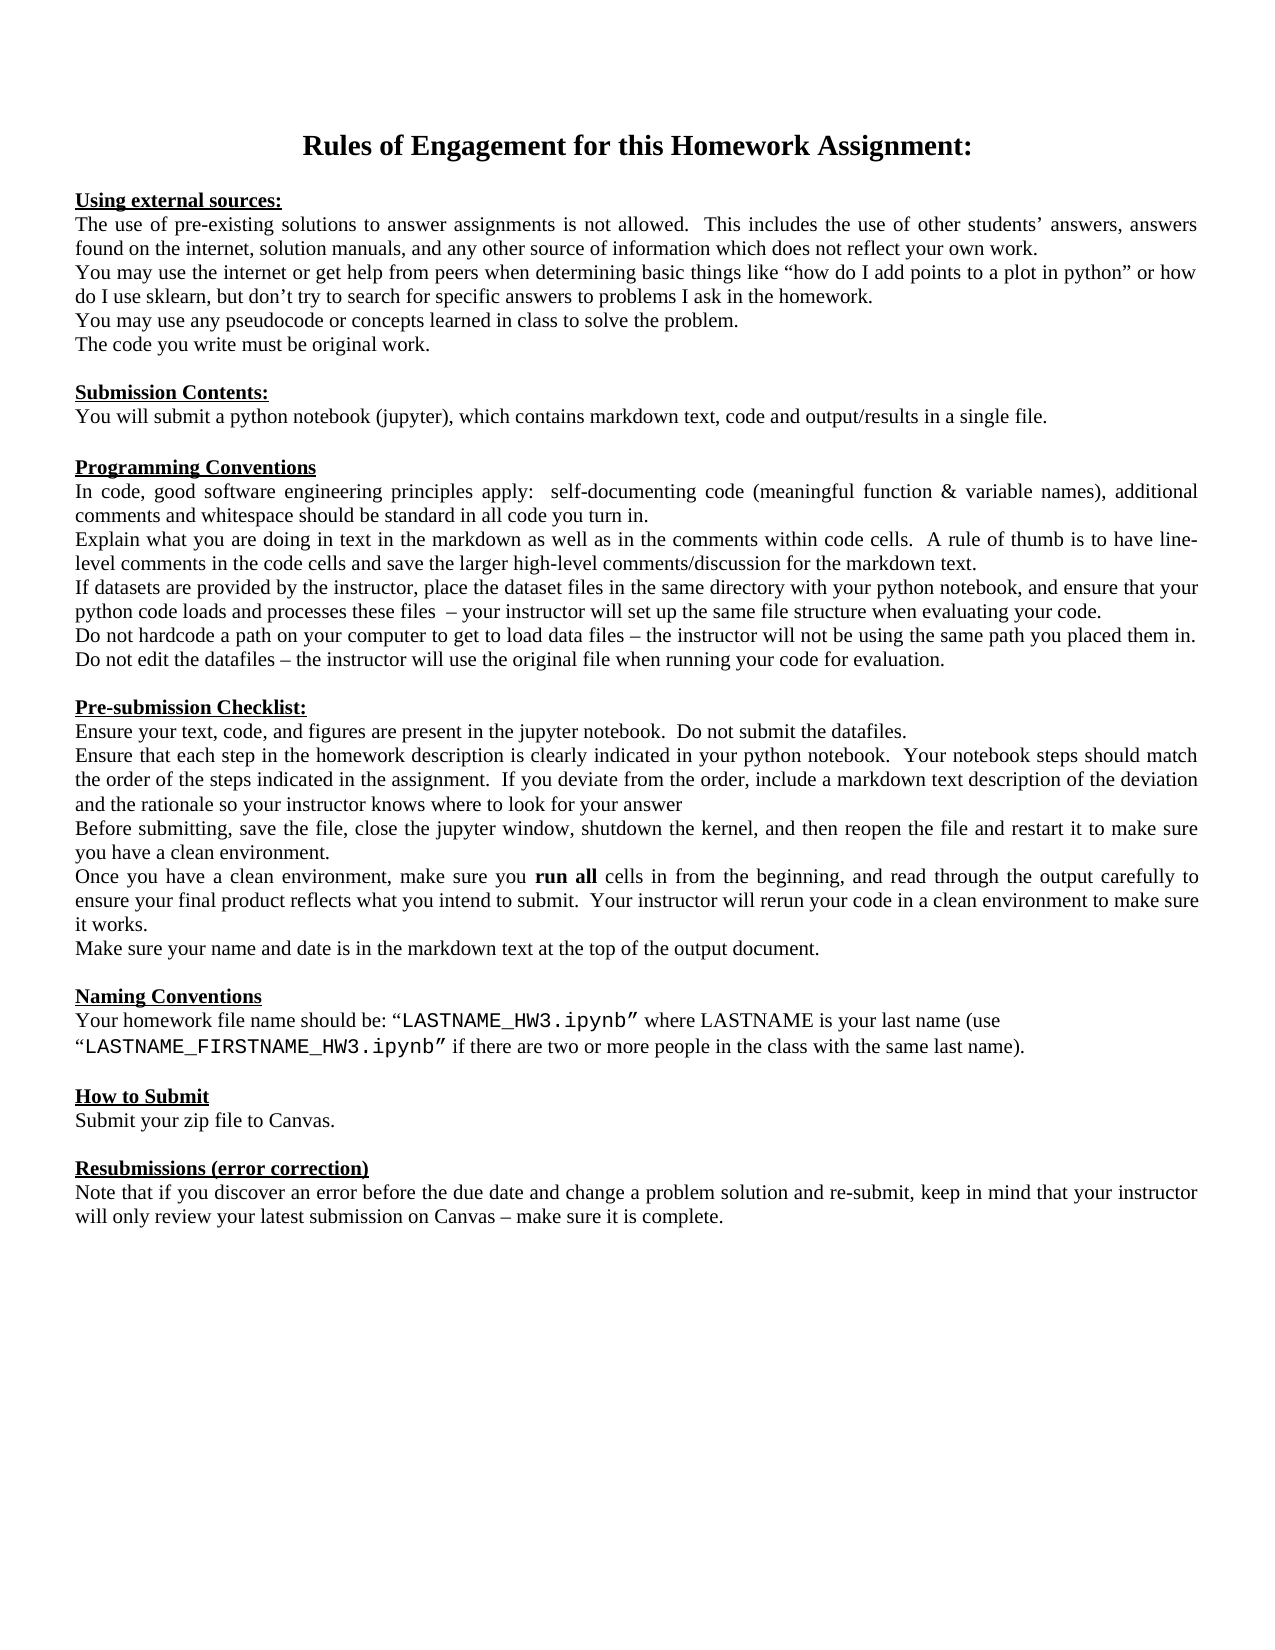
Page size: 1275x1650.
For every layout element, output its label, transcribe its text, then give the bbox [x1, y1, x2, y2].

text Explain what you are doing in text in the markdown as well as in the comments within code cells. A rule of thumb is to have line-level comments in the code cells and save the larger high-level comments/discussion for the markdown text. [75, 527, 1200, 575]
text Ensure your text, code, and figures are present in the jupyter notebook. Do not submit the datafiles. [75, 719, 1200, 743]
text Submission Contents: [75, 380, 1200, 404]
text Naming Conventions [75, 984, 1200, 1008]
text You may use any pseudocode or concepts learned in class to solve the problem. [75, 308, 1200, 332]
text How to Submit [75, 1083, 1200, 1108]
text Before submitting, save the file, close the jupyter window, shutdown the kernel, and then reopen the file and restart it to make sure you have a clean environment. [75, 816, 1200, 864]
text Ensure that each step in the homework description is clearly indicated in your python notebook. Your notebook steps should match the order of the steps indicated in the assignment. If you deviate from the order, include a markdown text description of the deviation and the rationale so your instructor knows where to look for your answer [75, 743, 1200, 816]
text If datasets are provided by the instructor, place the dataset files in the same directory with your python notebook, and ensure that your python code loads and processes these files – your instructor will set up the same file structure when evaluating your code. [75, 575, 1200, 623]
text Once you have a clean environment, make sure you run all cells in from the beginning, and read through the output carefully to ensure your final product reflects what you intend to submit. Your instructor will rerun your code in a clean environment to make sure it works. [75, 864, 1200, 936]
text Do not hardcode a path on your computer to get to load data files – the instructor will not be using the same path you placed them in. Do not edit the datafiles – the instructor will use the original file when running your code for evaluation. [75, 623, 1200, 671]
text Note that if you discover an error before the due date and change a problem solution and re-submit, keep in mind that your instructor will only review your latest submission on Canvas – make sure it is complete. [75, 1180, 1200, 1228]
text In code, good software engineering principles apply: self-documenting code (meaningful function & variable names), additional comments and whitespace should be standard in all code you turn in. [75, 479, 1200, 527]
text The use of pre-existing solutions to answer assignments is not allowed. This includes the use of other students’ answers, answers found on the internet, solution manuals, and any other source of information which does not reflect your own work. [75, 212, 1200, 260]
text The code you write must be original work. [75, 332, 1200, 356]
text You will submit a python notebook (jupyter), which contains markdown text, code and output/results in a single file. [75, 404, 1200, 428]
text You may use the internet or get help from peers when determining basic things like “how do I add points to a plot in python” or how do I use sklearn, but don’t try to search for specific answers to problems I ask in the homework. [75, 260, 1200, 308]
text Submit your zip file to Canvas. [75, 1108, 1200, 1132]
text Rules of Engagement for this Homework Assignment: [75, 128, 1200, 161]
text Resubmissions (error correction) [75, 1156, 1200, 1180]
text Your homework file name should be: “LASTNAME_HW3.ipynb” where LASTNAME is your last name (use “LASTNAME_FIRSTNAME_HW3.ipynb” if there are two or more people in the class with the same last name). [75, 1008, 1200, 1059]
text Pre-submission Checklist: [75, 695, 1200, 719]
text Make sure your name and date is in the markdown text at the top of the output document. [75, 936, 1200, 960]
text Programming Conventions [75, 454, 1200, 479]
text Using external sources: [75, 188, 1200, 212]
